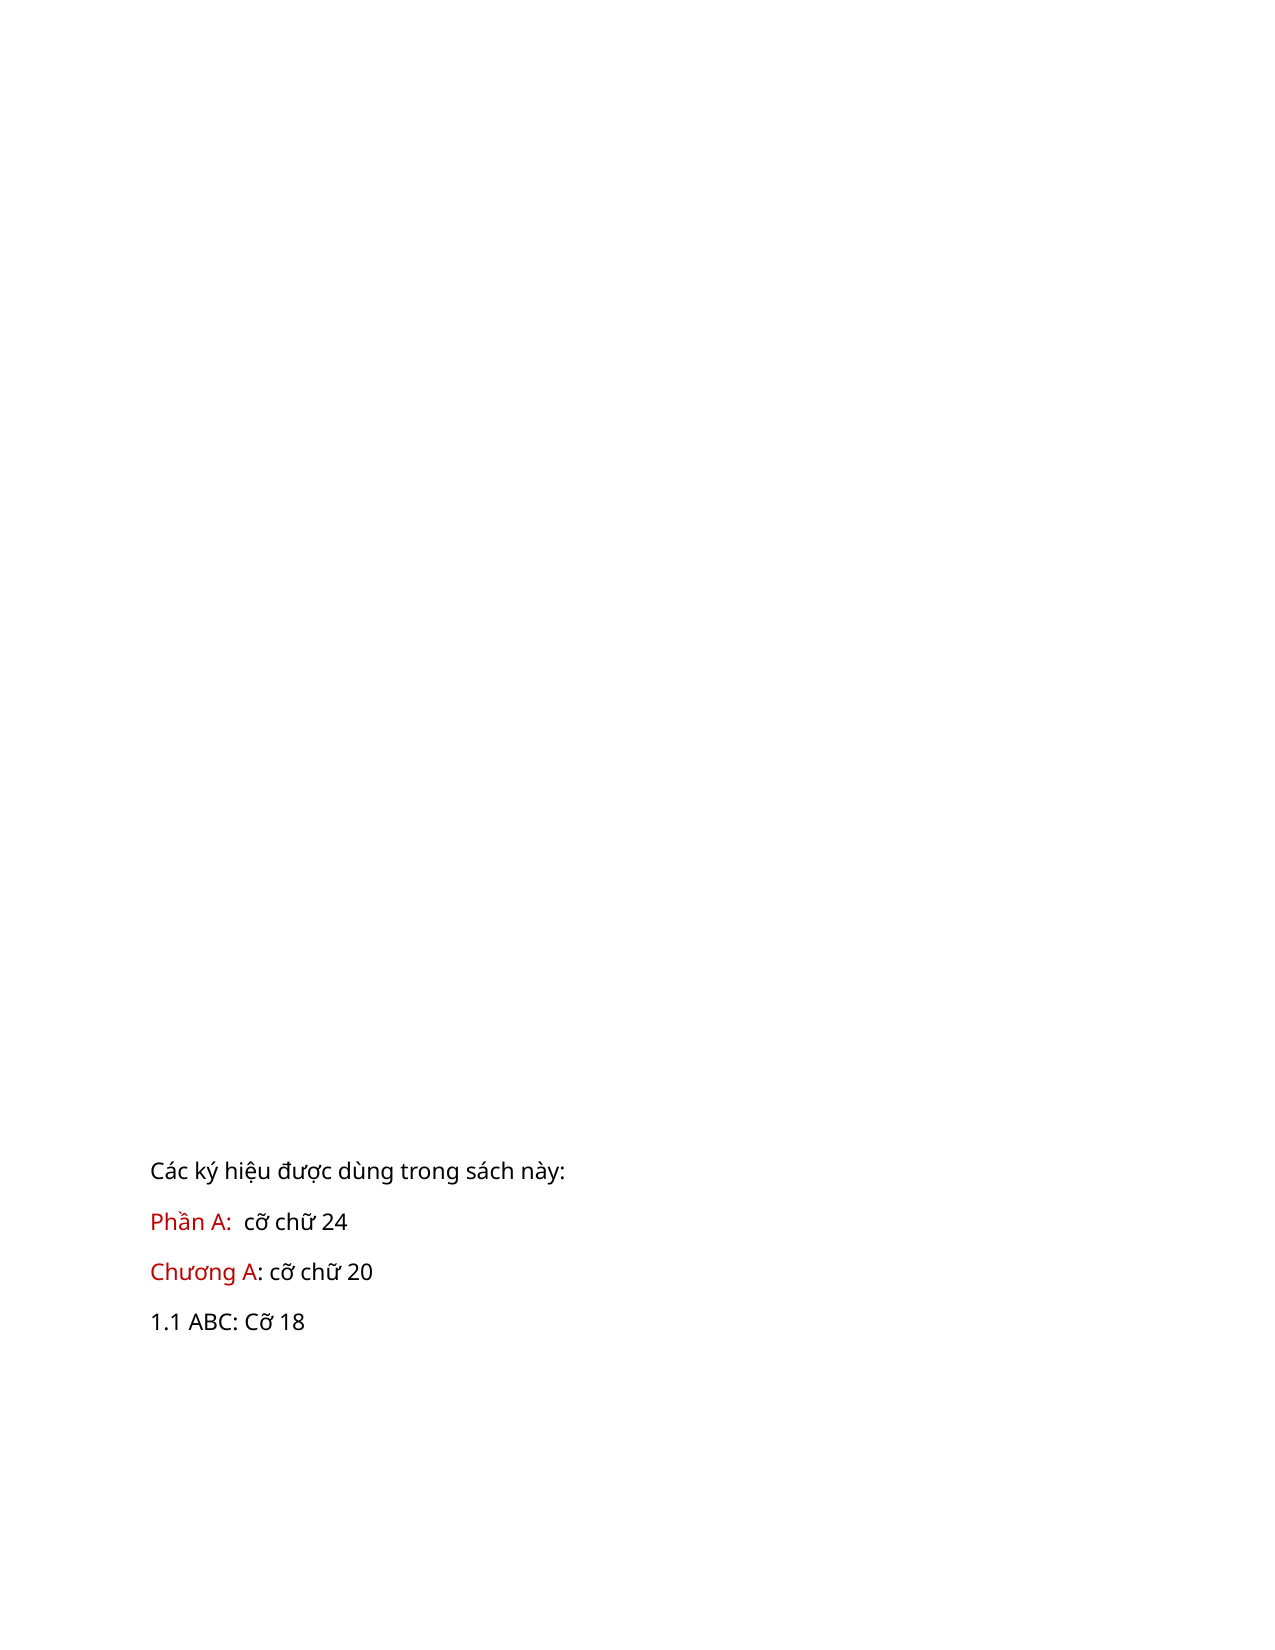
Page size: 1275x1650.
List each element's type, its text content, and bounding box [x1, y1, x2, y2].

text Các ký hiệu được dùng trong sách này: [150, 1155, 1125, 1186]
text Phần A: cỡ chữ 24 [150, 1206, 1125, 1237]
text Chương A: cỡ chữ 20 [150, 1256, 1125, 1287]
text 1.1 ABC: Cỡ 18 [150, 1306, 1125, 1338]
